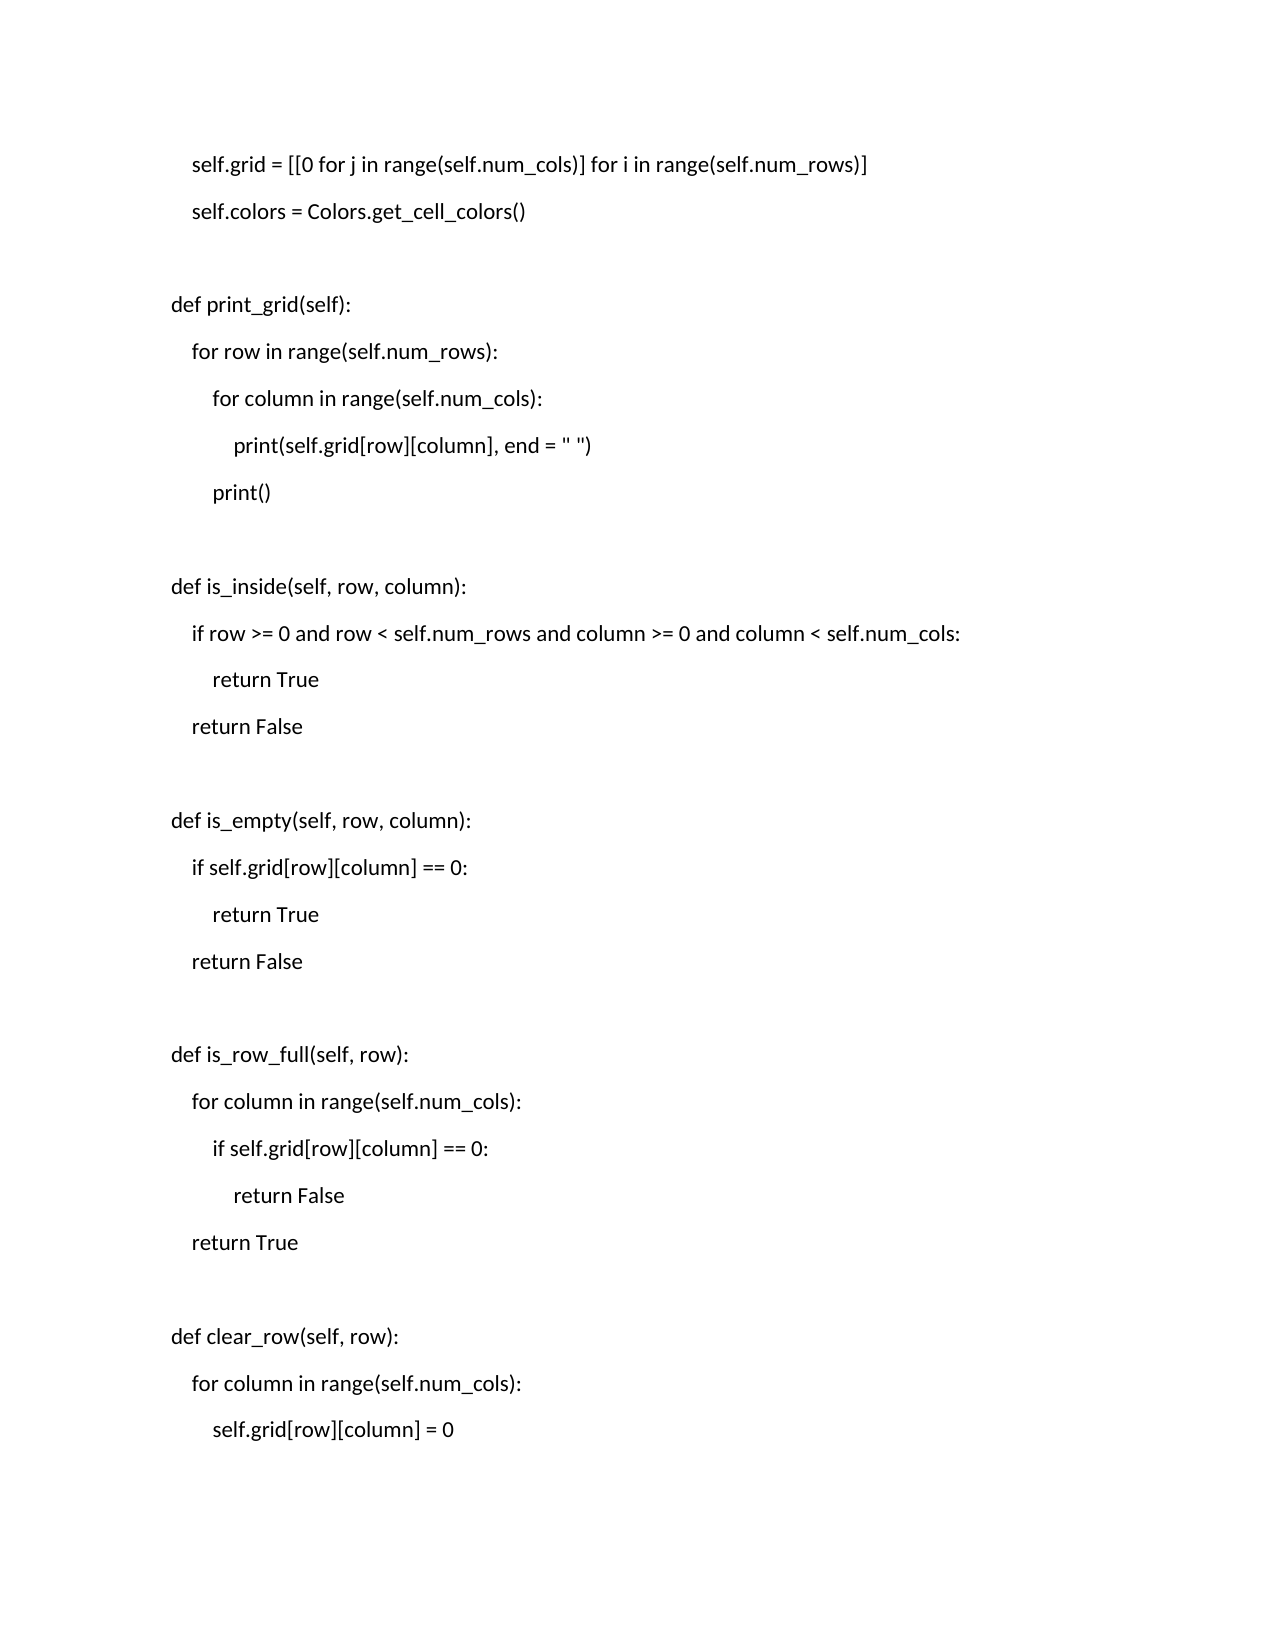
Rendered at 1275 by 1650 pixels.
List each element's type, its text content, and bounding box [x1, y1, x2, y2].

text return True [150, 1228, 1125, 1256]
text self.colors = Colors.get_cell_colors() [150, 197, 1125, 225]
text def is_inside(self, row, column): [150, 572, 1125, 600]
text self.grid[row][column] = 0 [150, 1416, 1125, 1444]
text for row in range(self.num_rows): [150, 337, 1125, 366]
text print(self.grid[row][column], end = " ") [150, 431, 1125, 459]
text return False [150, 712, 1125, 741]
text def clear_row(self, row): [150, 1322, 1125, 1350]
text if self.grid[row][column] == 0: [150, 853, 1125, 881]
text for column in range(self.num_cols): [150, 1087, 1125, 1116]
text self.grid = [[0 for j in range(self.num_cols)] for i in range(self.num_rows)] [150, 150, 1125, 178]
text return False [150, 1181, 1125, 1209]
text for column in range(self.num_cols): [150, 1369, 1125, 1397]
text return True [150, 666, 1125, 694]
text def is_row_full(self, row): [150, 1041, 1125, 1069]
text for column in range(self.num_cols): [150, 384, 1125, 412]
text return True [150, 900, 1125, 928]
text def is_empty(self, row, column): [150, 806, 1125, 834]
text def print_grid(self): [150, 291, 1125, 319]
text if row >= 0 and row < self.num_rows and column >= 0 and column < self.num_cols: [150, 619, 1125, 647]
text return False [150, 947, 1125, 975]
text print() [150, 478, 1125, 506]
text if self.grid[row][column] == 0: [150, 1134, 1125, 1162]
